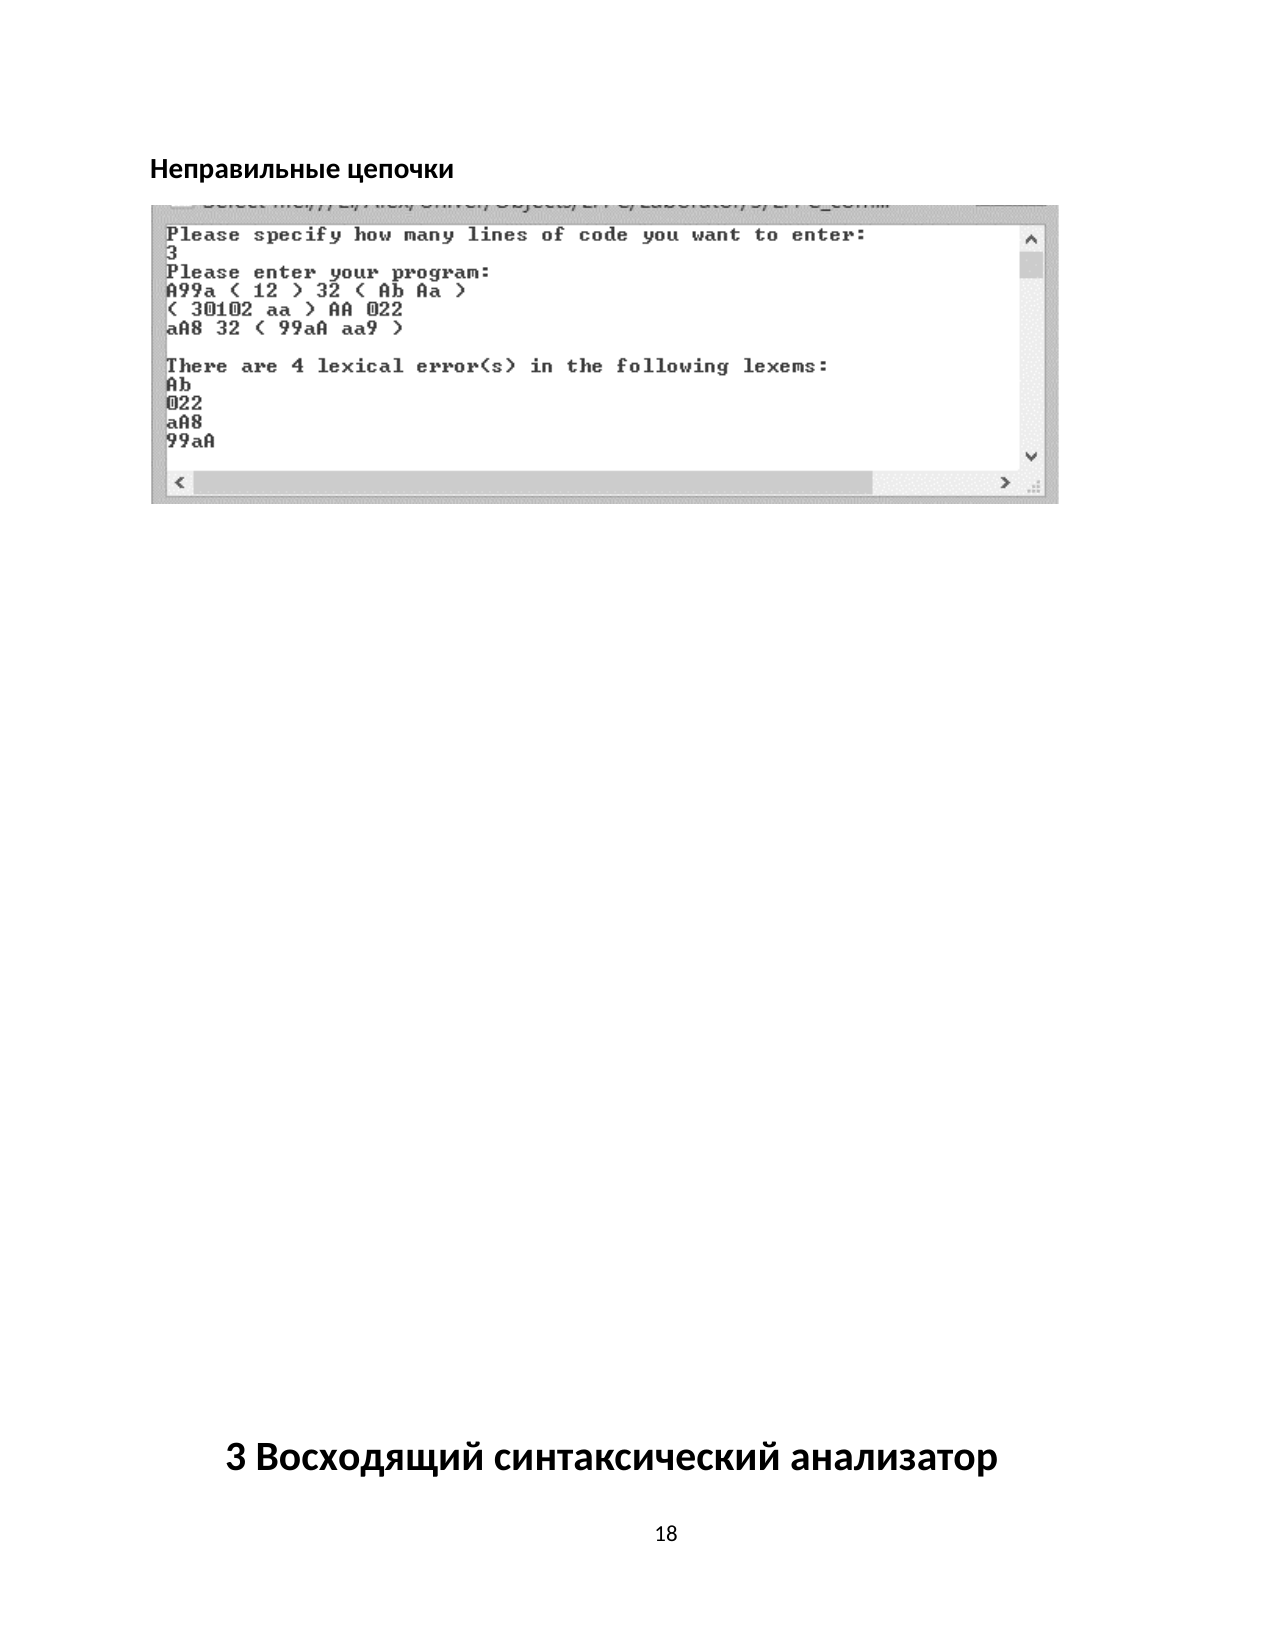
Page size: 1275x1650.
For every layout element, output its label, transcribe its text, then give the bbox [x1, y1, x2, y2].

picture [150, 205, 1059, 504]
text Неправильные цепочки [150, 150, 1181, 186]
text 3 Восходящий синтаксический анализатор [150, 1430, 1181, 1481]
